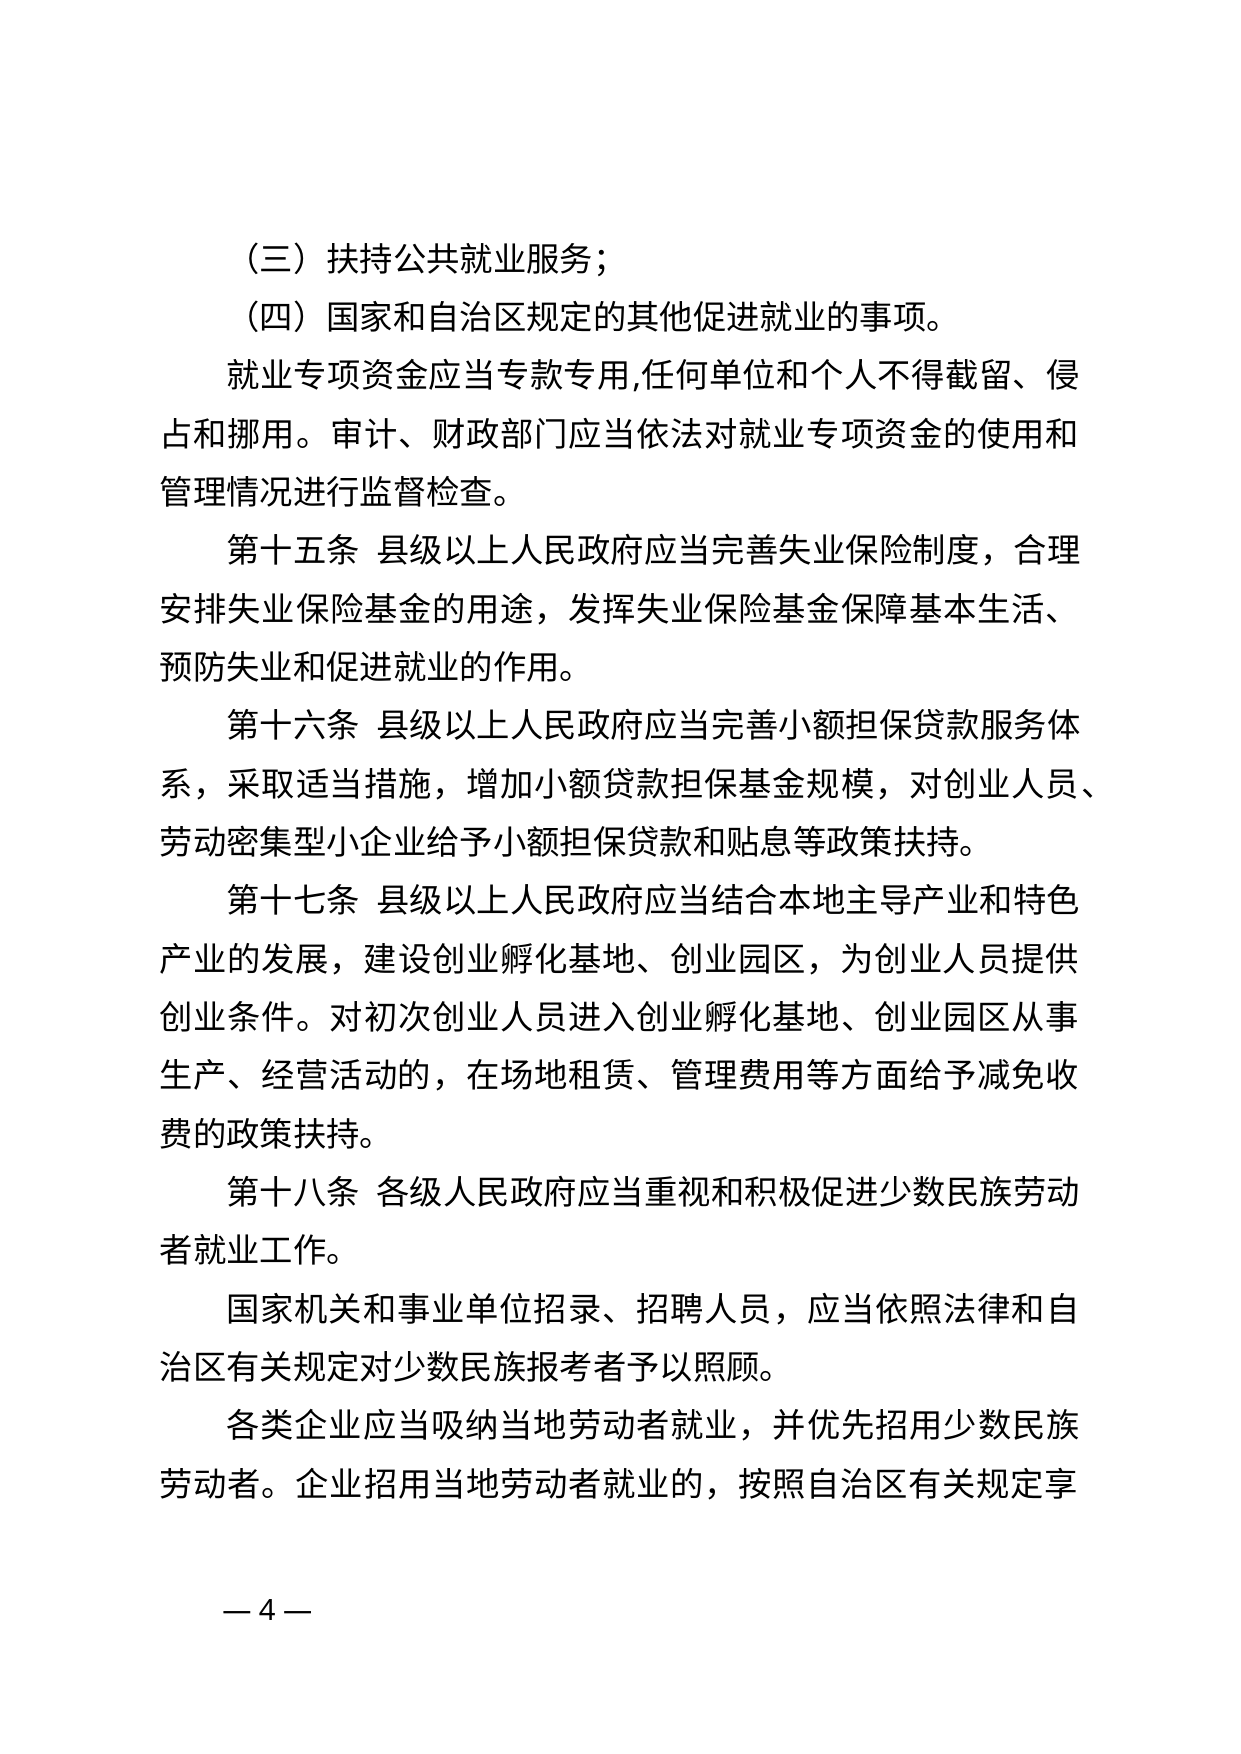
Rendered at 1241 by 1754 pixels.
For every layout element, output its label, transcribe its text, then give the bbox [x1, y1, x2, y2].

text （三）扶持公共就业服务； [159, 224, 1081, 283]
text 国家机关和事业单位招录、招聘人员，应当依照法律和自治区有关规定对少数民族报考者予以照顾。 [159, 1274, 1081, 1391]
text 第十七条 县级以上人民政府应当结合本地主导产业和特色产业的发展，建设创业孵化基地、创业园区，为创业人员提供创业条件。对初次创业人员进入创业孵化基地、创业园区从事生产、经营活动的，在场地租赁、管理费用等方面给予减免收费的政策扶持。 [159, 866, 1081, 1158]
text 第十五条 县级以上人民政府应当完善失业保险制度，合理安排失业保险基金的用途，发挥失业保险基金保障基本生活、预防失业和促进就业的作用。 [159, 516, 1081, 691]
text 就业专项资金应当专款专用,任何单位和个人不得截留、侵占和挪用。审计、财政部门应当依法对就业专项资金的使用和管理情况进行监督检查。 [159, 341, 1081, 516]
text 第十六条 县级以上人民政府应当完善小额担保贷款服务体系，采取适当措施，增加小额贷款担保基金规模，对创业人员、劳动密集型小企业给予小额担保贷款和贴息等政策扶持。 [159, 691, 1081, 866]
text 第十八条 各级人民政府应当重视和积极促进少数民族劳动者就业工作。 [159, 1158, 1081, 1274]
text （四）国家和自治区规定的其他促进就业的事项。 [159, 283, 1081, 341]
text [159, 1391, 1081, 1508]
